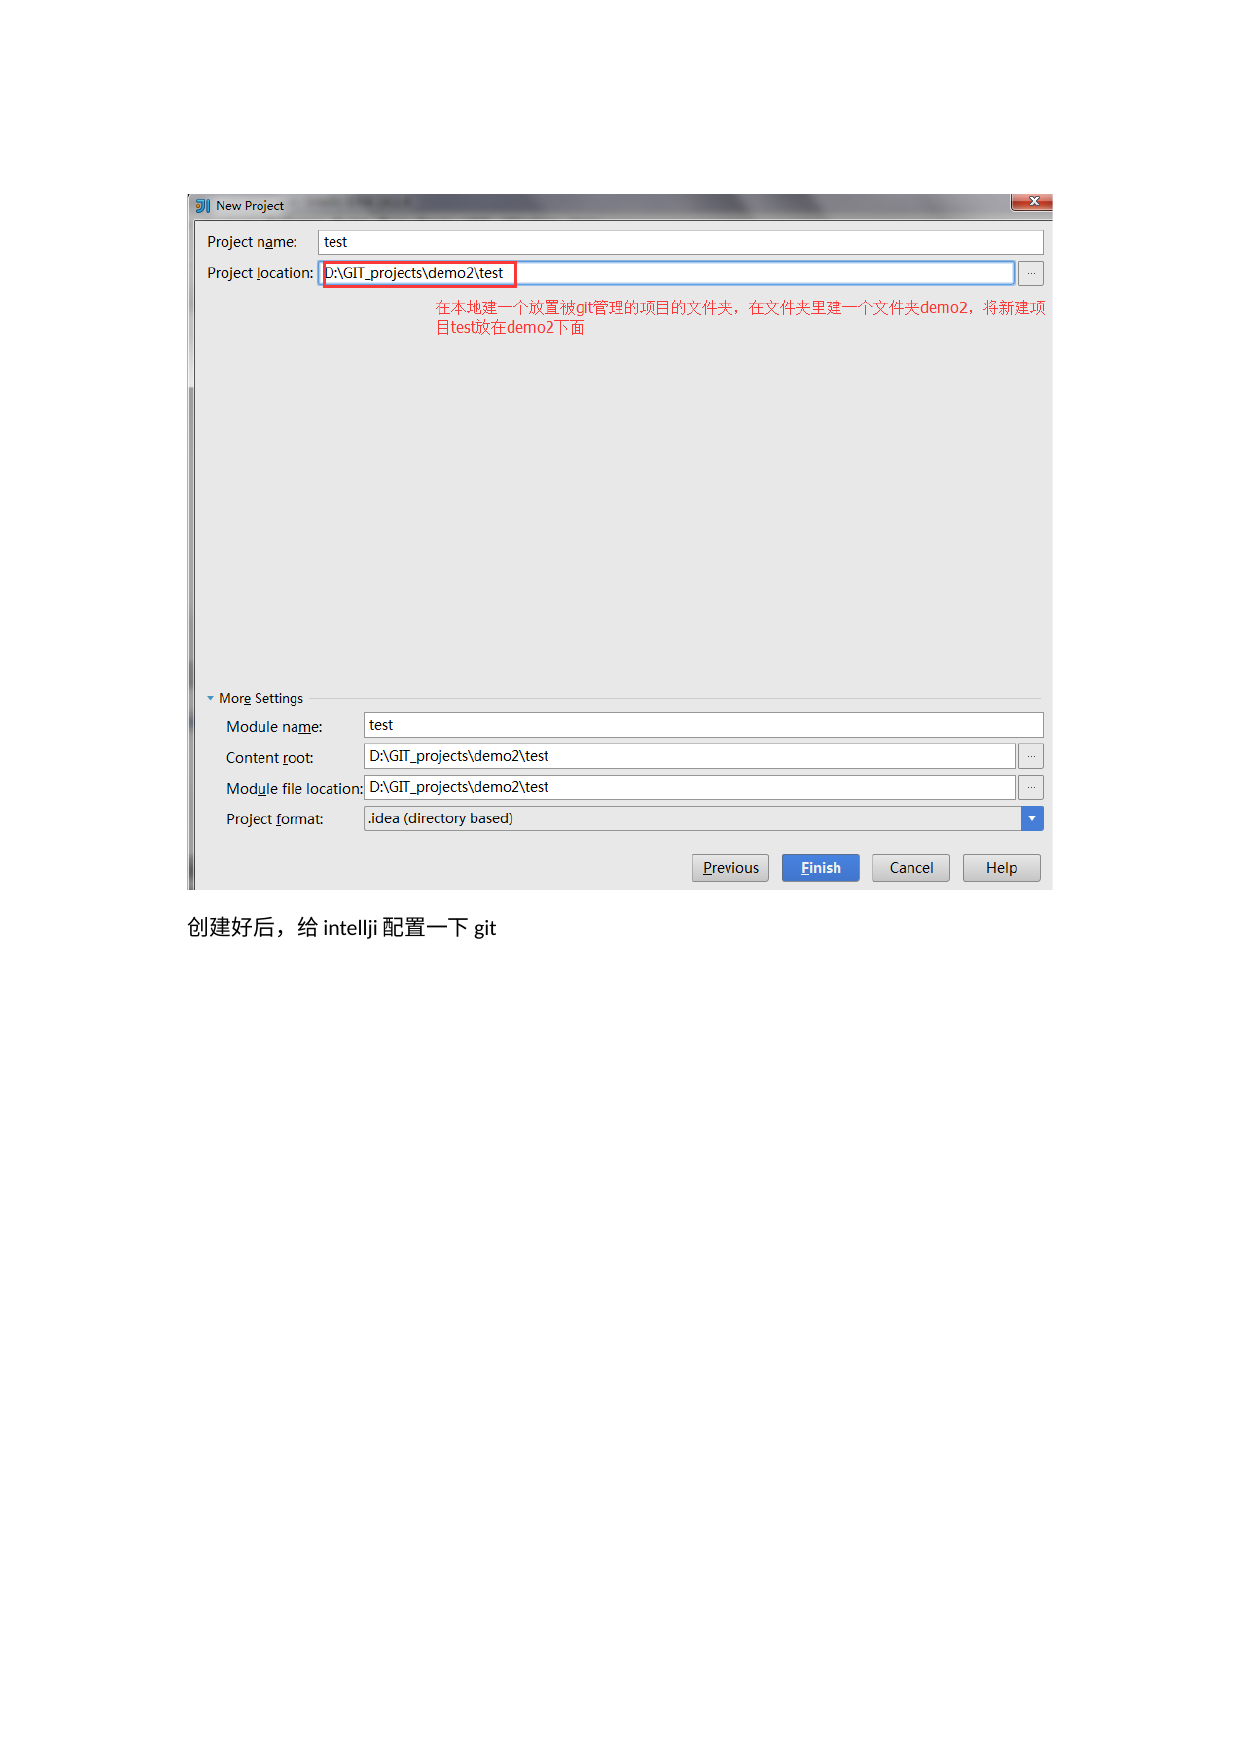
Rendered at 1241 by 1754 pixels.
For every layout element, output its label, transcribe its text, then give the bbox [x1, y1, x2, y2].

picture [187, 194, 1053, 890]
text 创建好后，给intellji配置一下git [187, 909, 1053, 942]
